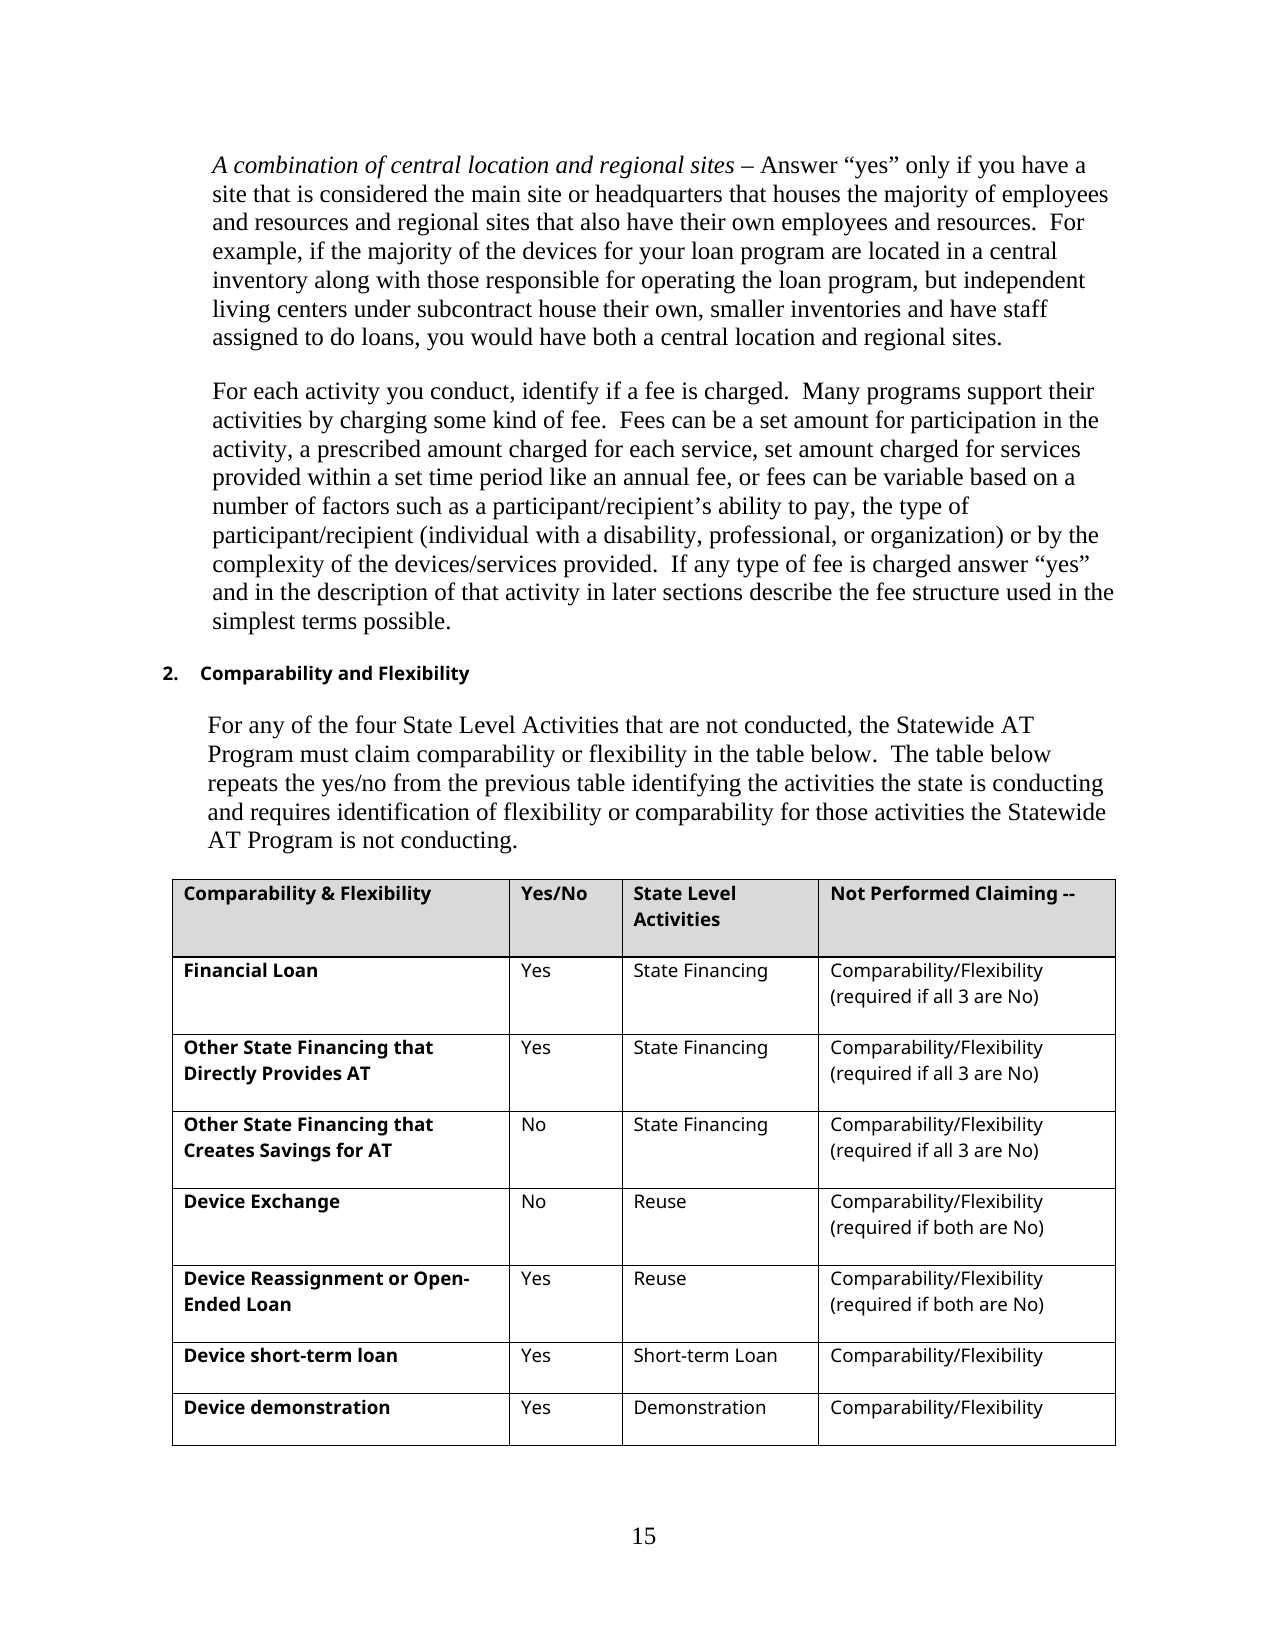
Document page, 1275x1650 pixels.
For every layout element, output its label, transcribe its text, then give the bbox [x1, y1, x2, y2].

table_cell Other State Financing that Creates Savings for AT [173, 1112, 509, 1188]
table_header State Level Activities [623, 880, 818, 956]
table_cell Short-term Loan [623, 1343, 818, 1393]
table_cell Comparability/Flexibility (required if all 3 are No) [819, 958, 1115, 1033]
table_cell Reuse [623, 1266, 818, 1342]
table_cell Comparability/Flexibility [819, 1343, 1115, 1393]
table_cell Comparability/Flexibility (required if all 3 are No) [819, 1112, 1115, 1188]
table_cell Device Exchange [173, 1189, 509, 1265]
table_cell Device short-term loan [173, 1343, 509, 1393]
table_cell No [510, 1112, 622, 1188]
table_cell Other State Financing that Directly Provides AT [173, 1035, 509, 1111]
text For any of the four State Level Activities that are not conducted, the Statewide AT Program must claim comparability or flexibility in the table below. The table below repeats the yes/no from the previous table identifying the activities the state is conducting and requires identification of flexibility or comparability for those activities the Statewide AT Program is not conducting. [207, 711, 1125, 854]
table_cell Comparability/Flexibility (required if both are No) [819, 1189, 1115, 1265]
table_header Comparability & Flexibility [173, 880, 509, 956]
table_cell No [510, 1189, 622, 1265]
text For each activity you conduct, identify if a fee is charged. Many programs support their activities by charging some kind of fee. Fees can be a set amount for participation in the activity, a prescribed amount charged for each service, set amount charged for services provided within a set time period like an annual fee, or fees can be variable based on a number of factors such as a participant/recipient’s ability to pay, the type of participant/recipient (individual with a disability, professional, or organization) or by the complexity of the devices/services provided. If any type of fee is charged answer “yes” and in the description of that activity in later sections describe the fee structure used in the simplest terms possible. [212, 376, 1125, 635]
table_cell State Financing [623, 1035, 818, 1111]
table_cell Device Reassignment or Open-Ended Loan [173, 1266, 509, 1342]
table_cell Yes [510, 1266, 622, 1342]
table_cell State Financing [623, 1112, 818, 1188]
table_cell Reuse [623, 1189, 818, 1265]
table_cell Demonstration [623, 1394, 818, 1445]
table_cell Comparability/Flexibility (required if both are No) [819, 1266, 1115, 1342]
text A combination of central location and regional sites – Answer “yes” only if you have a site that is considered the main site or headquarters that houses the majority of employees and resources and regional sites that also have their own employees and resources. For example, if the majority of the devices for your loan program are located in a central inventory along with those responsible for operating the loan program, but independent living centers under subcontract house their own, smaller inventories and have staff assigned to do loans, you would have both a central location and regional sites. [212, 150, 1125, 351]
table_cell Yes [510, 1394, 622, 1445]
table_header Yes/No [510, 880, 622, 956]
table_cell State Financing [623, 958, 818, 1033]
table_cell Comparability/Flexibility (required if all 3 are No) [819, 1035, 1115, 1111]
table_cell Comparability/Flexibility [819, 1394, 1115, 1445]
table_cell Financial Loan [173, 958, 509, 1033]
table_cell Yes [510, 958, 622, 1033]
list Comparability and Flexibility [162, 660, 1125, 686]
table_cell Yes [510, 1343, 622, 1393]
table_header Not Performed Claiming -- [819, 880, 1115, 956]
table_cell Device demonstration [173, 1394, 509, 1445]
table_cell Yes [510, 1035, 622, 1111]
